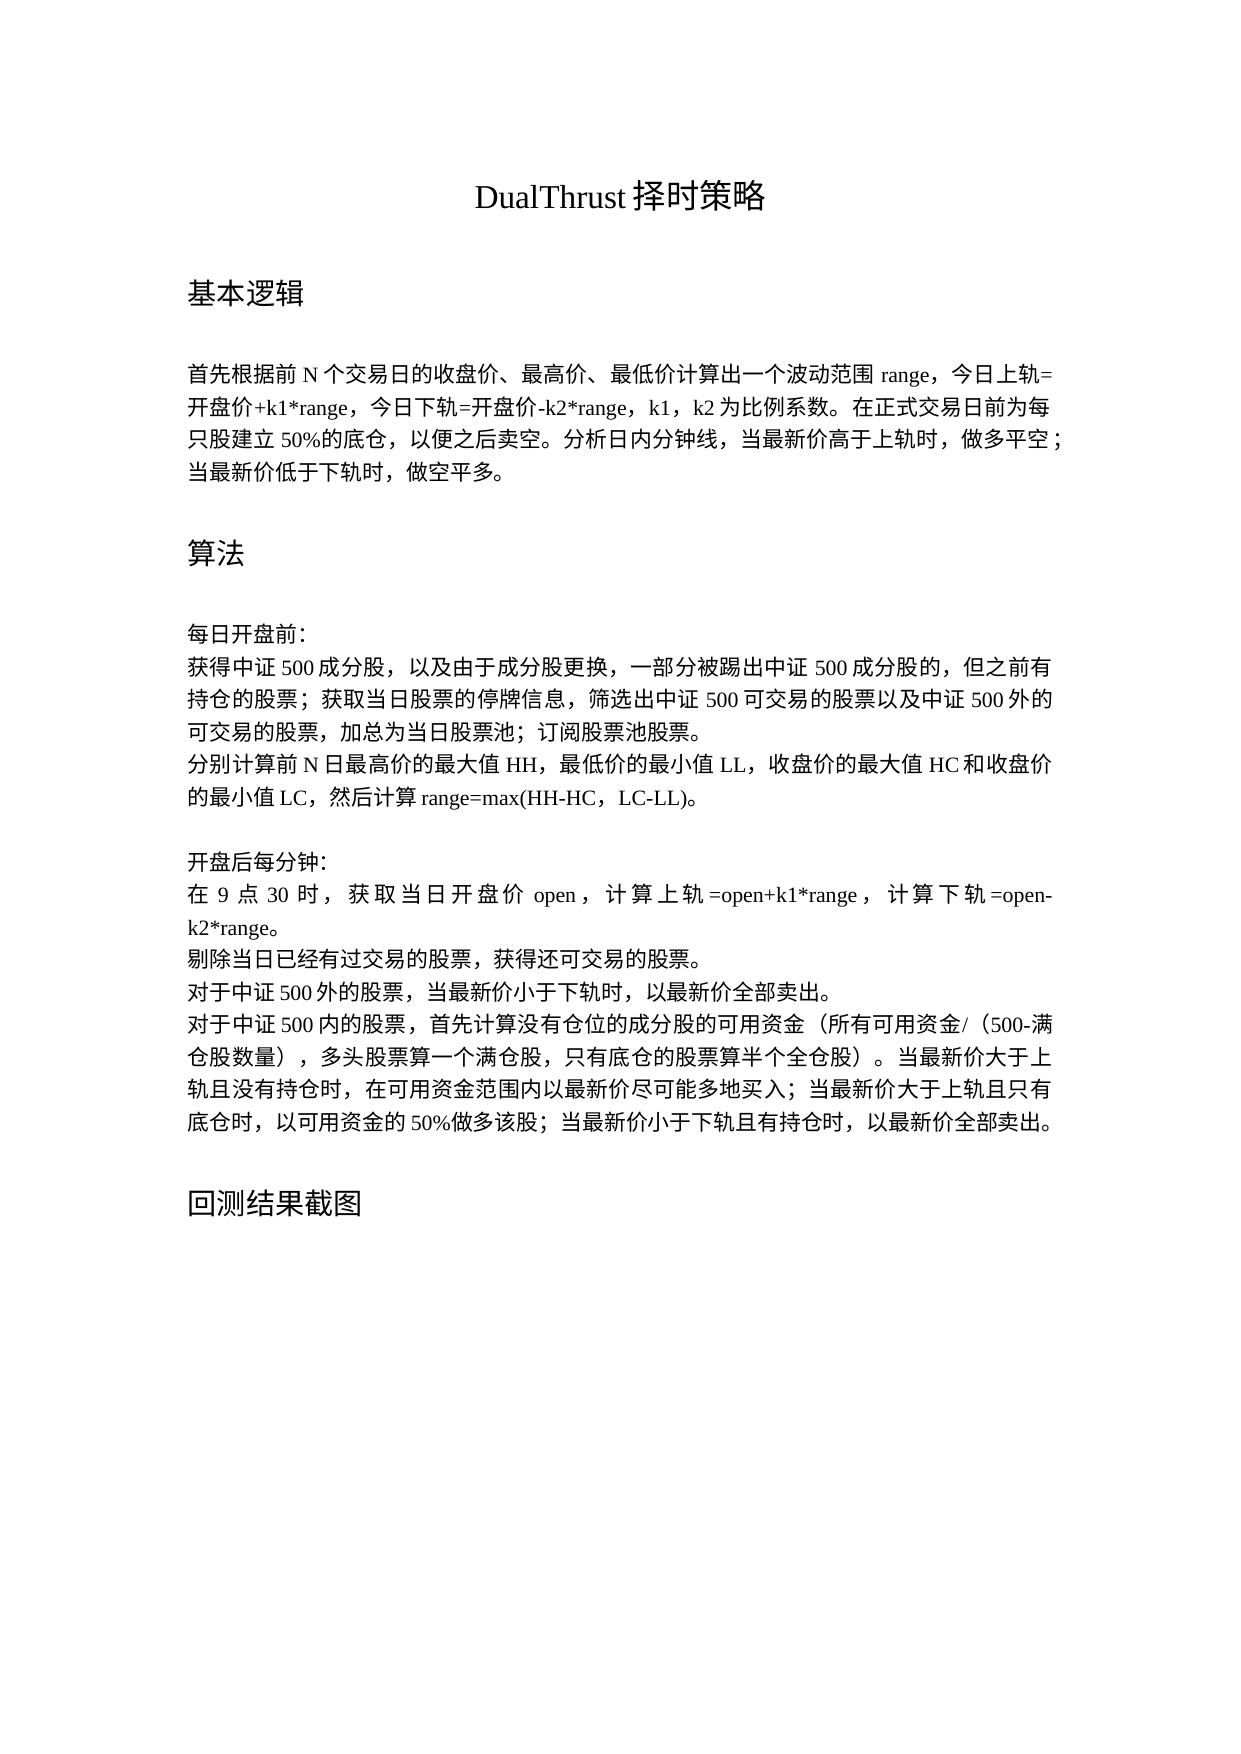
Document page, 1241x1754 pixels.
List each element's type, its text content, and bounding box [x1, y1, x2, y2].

text 对于中证500内的股票，首先计算没有仓位的成分股的可用资金（所有可用资金/（500-满仓股数量），多头股票算一个满仓股，只有底仓的股票算半个全仓股）。当最新价大于上轨且没有持仓时，在可用资金范围内以最新价尽可能多地买入；当最新价大于上轨且只有底仓时，以可用资金的50%做多该股；当最新价小于下轨且有持仓时，以最新价全部卖出。 [187, 1007, 1053, 1137]
text 获得中证500成分股，以及由于成分股更换，一部分被踢出中证500成分股的，但之前有持仓的股票；获取当日股票的停牌信息，筛选出中证500可交易的股票以及中证500外的可交易的股票，加总为当日股票池；订阅股票池股票。 [187, 649, 1053, 747]
text 回测结果截图 [187, 1169, 1053, 1234]
text 在9点30时，获取当日开盘价open，计算上轨=open+k1*range，计算下轨=open-k2*range。 [187, 877, 1053, 942]
text 算法 [187, 519, 1053, 584]
text 剔除当日已经有过交易的股票，获得还可交易的股票。 [187, 942, 1053, 974]
text 基本逻辑 [187, 259, 1053, 324]
text 每日开盘前： [187, 617, 1053, 649]
text DualThrust择时策略 [187, 162, 1053, 227]
text 分别计算前N日最高价的最大值HH，最低价的最小值LL，收盘价的最大值HC和收盘价的最小值LC，然后计算range=max(HH-HC，LC-LL)。 [187, 747, 1053, 812]
text 开盘后每分钟： [187, 844, 1053, 877]
text 对于中证500外的股票，当最新价小于下轨时，以最新价全部卖出。 [187, 974, 1053, 1007]
text 首先根据前N个交易日的收盘价、最高价、最低价计算出一个波动范围range，今日上轨=开盘价+k1*range，今日下轨=开盘价-k2*range，k1，k2为比例系数。在正式交易日前为每只股建立50%的底仓，以便之后卖空。分析日内分钟线，当最新价高于上轨时，做多平空；当最新价低于下轨时，做空平多。 [187, 357, 1053, 487]
